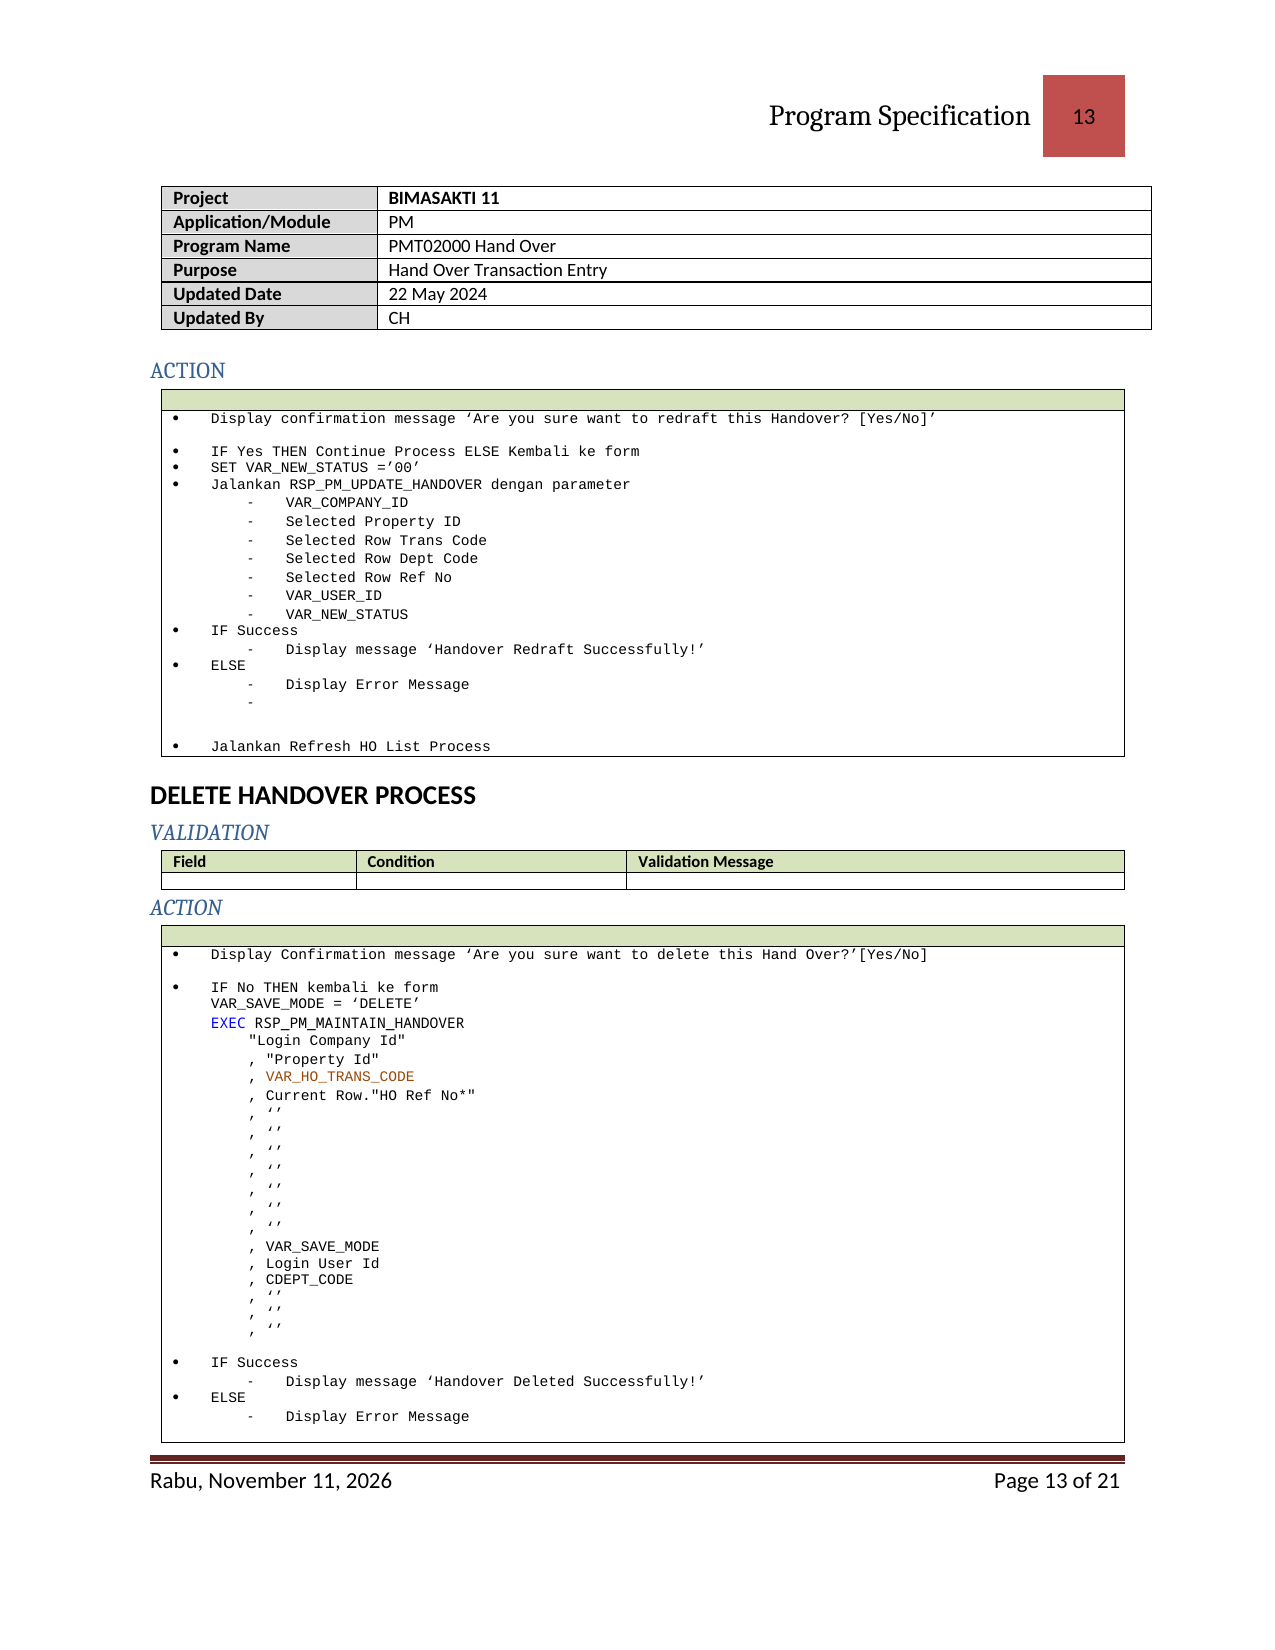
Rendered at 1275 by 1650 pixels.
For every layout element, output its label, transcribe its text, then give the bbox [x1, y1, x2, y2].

table_header Condition [357, 851, 626, 872]
table_cell Display Confirmation message ‘Are you sure want to delete this Hand Over?’[Yes/No] IF No THEN kembali ke form VAR_SAVE_MODE = ‘DELETE’ EXEC RSP_PM_MAINTAIN_HANDOVER "Login Company Id" , "Property Id" , VAR_HO_TRANS_CODE , Current Row."HO Ref No*" , ‘’ , ‘’ , ‘’ , ‘’ , ‘’ , ‘’ , ‘’ , VAR_SAVE_MODE , Login User Id , CDEPT_CODE , ‘’ , ‘’ , ‘’ IF Success Display message ‘Handover Deleted Successfully!’ ELSE Display Error Message [162, 947, 1124, 1442]
table_cell [357, 873, 626, 889]
subtitle VALIDATION [150, 820, 1125, 846]
table_header [162, 926, 1124, 946]
table_cell [627, 873, 1124, 889]
table_header Validation Message [627, 851, 1124, 872]
table_header [162, 390, 1124, 410]
table_cell [162, 873, 356, 889]
subtitle DELETE HANDOVER PROCESS [150, 778, 1125, 811]
subtitle ACTION [150, 894, 1125, 921]
table_header Field [162, 851, 356, 872]
subtitle ACTION [150, 358, 1125, 385]
table_cell Display confirmation message ‘Are you sure want to redraft this Handover? [Yes/No]’ IF Yes THEN Continue Process ELSE Kembali ke form SET VAR_NEW_STATUS =’00’ Jalankan RSP_PM_UPDATE_HANDOVER dengan parameter VAR_COMPANY_ID Selected Property ID Selected Row Trans Code Selected Row Dept Code Selected Row Ref No VAR_USER_ID VAR_NEW_STATUS IF Success Display message ‘Handover Redraft Successfully!’ ELSE Display Error Message Jalankan Refresh HO List Process [162, 411, 1124, 756]
